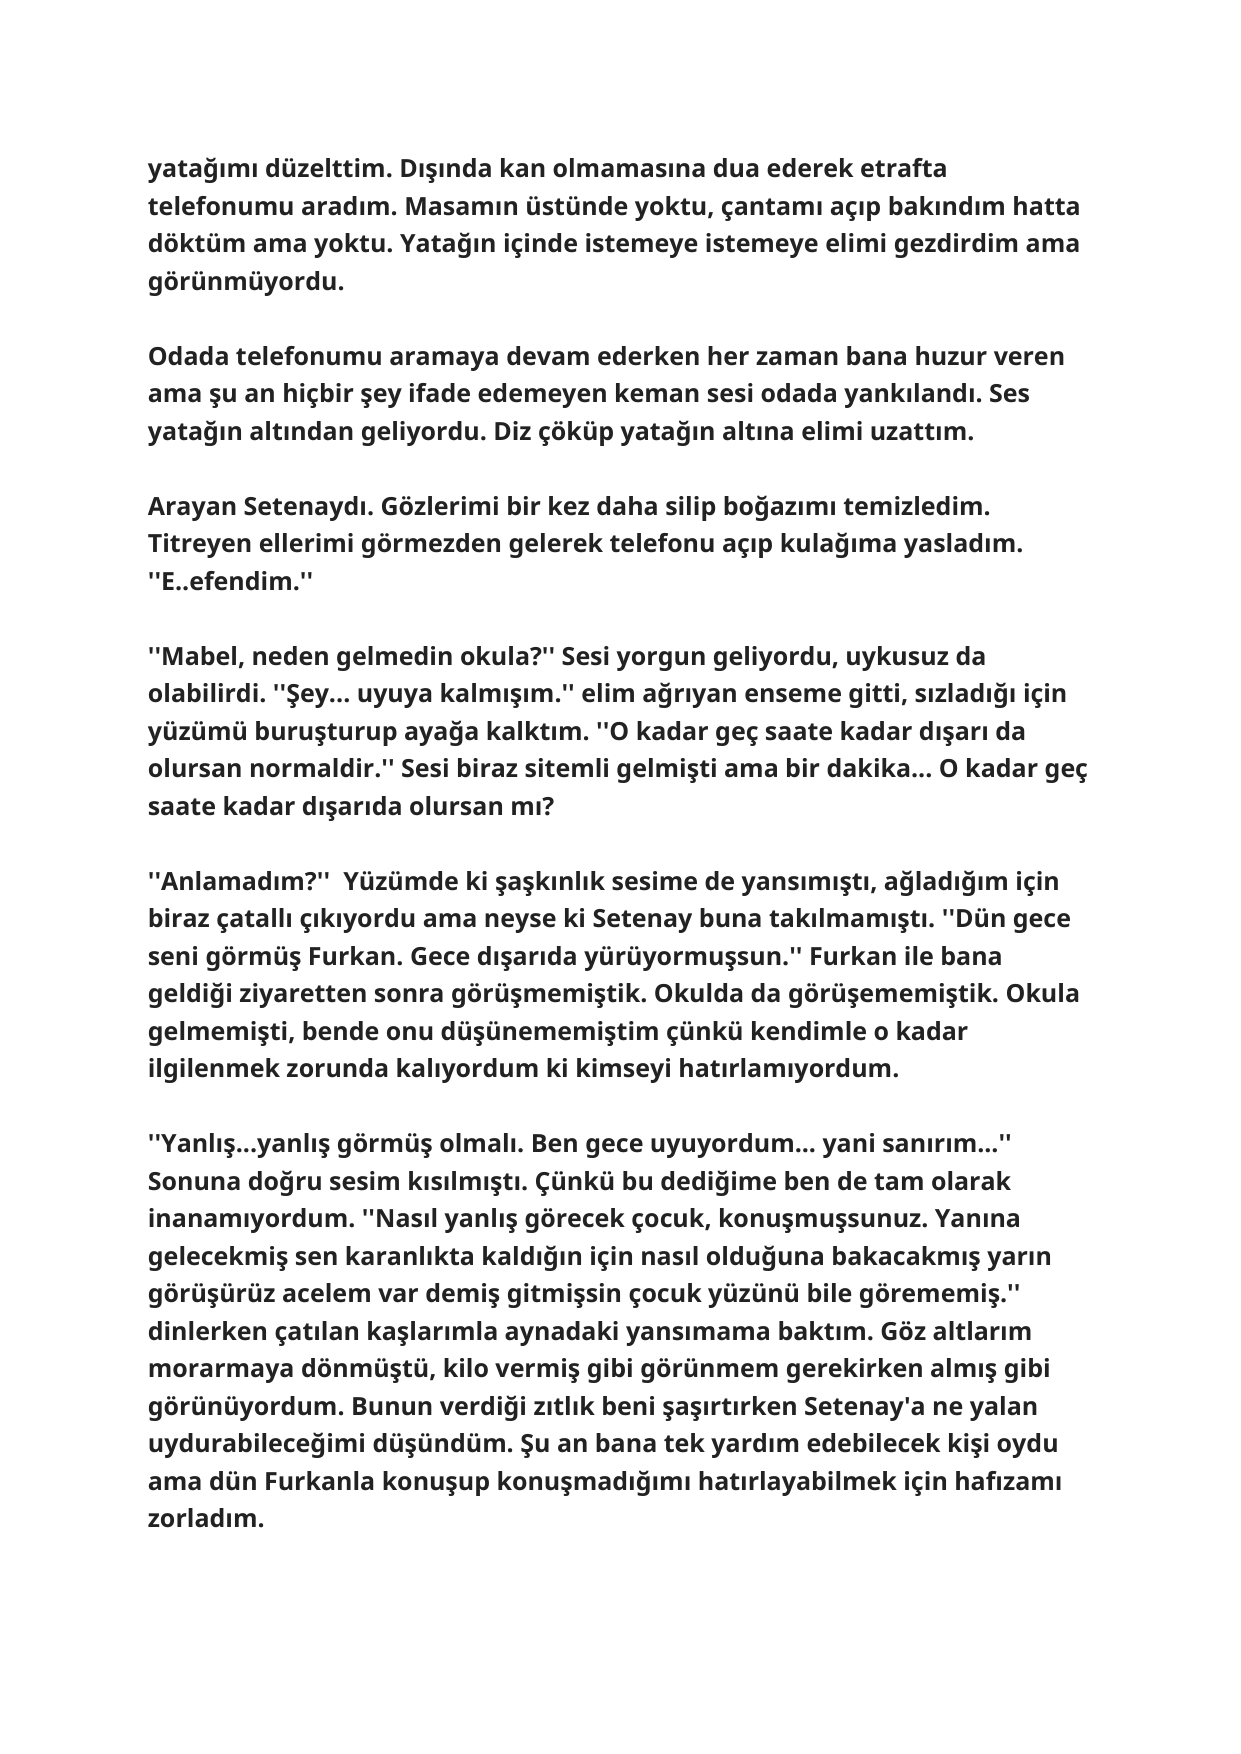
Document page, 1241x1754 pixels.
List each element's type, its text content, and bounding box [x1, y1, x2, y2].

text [148, 148, 1093, 298]
text Arayan Setenaydı. Gözlerimi bir kez daha silip boğazımı temizledim. Titreyen ellerimi görmezden gelerek telefonu açıp kulağıma yasladım. ''E..efendim.'' [148, 485, 1093, 598]
text Odada telefonumu aramaya devam ederken her zaman bana huzur veren ama şu an hiçbir şey ifade edemeyen keman sesi odada yankılandı. Ses yatağın altından geliyordu. Diz çöküp yatağın altına elimi uzattım. [148, 335, 1093, 448]
text ''Yanlış...yanlış görmüş olmalı. Ben gece uyuyordum... yani sanırım...'' Sonuna doğru sesim kısılmıştı. Çünkü bu dediğime ben de tam olarak inanamıyordum. ''Nasıl yanlış görecek çocuk, konuşmuşsunuz. Yanına gelecekmiş sen karanlıkta kaldığın için nasıl olduğuna bakacakmış yarın görüşürüz acelem var demiş gitmişsin çocuk yüzünü bile görememiş.'' dinlerken çatılan kaşlarımla aynadaki yansımama baktım. Göz altlarım morarmaya dönmüştü, kilo vermiş gibi görünmem gerekirken almış gibi görünüyordum. Bunun verdiği zıtlık beni şaşırtırken Setenay'a ne yalan uydurabileceğimi düşündüm. Şu an bana tek yardım edebilecek kişi oydu ama dün Furkanla konuşup konuşmadığımı hatırlayabilmek için hafızamı zorladım. [148, 1123, 1093, 1535]
text ''Mabel, neden gelmedin okula?'' Sesi yorgun geliyordu, uykusuz da olabilirdi. ''Şey... uyuya kalmışım.'' elim ağrıyan enseme gitti, sızladığı için yüzümü buruşturup ayağa kalktım. ''O kadar geç saate kadar dışarı da olursan normaldir.'' Sesi biraz sitemli gelmişti ama bir dakika... O kadar geç saate kadar dışarıda olursan mı? [148, 635, 1093, 823]
text ''Anlamadım?'' Yüzümde ki şaşkınlık sesime de yansımıştı, ağladığım için biraz çatallı çıkıyordu ama neyse ki Setenay buna takılmamıştı. ''Dün gece seni görmüş Furkan. Gece dışarıda yürüyormuşsun.'' Furkan ile bana geldiği ziyaretten sonra görüşmemiştik. Okulda da görüşememiştik. Okula gelmemişti, bende onu düşünememiştim çünkü kendimle o kadar ilgilenmek zorunda kalıyordum ki kimseyi hatırlamıyordum. [148, 860, 1093, 1085]
